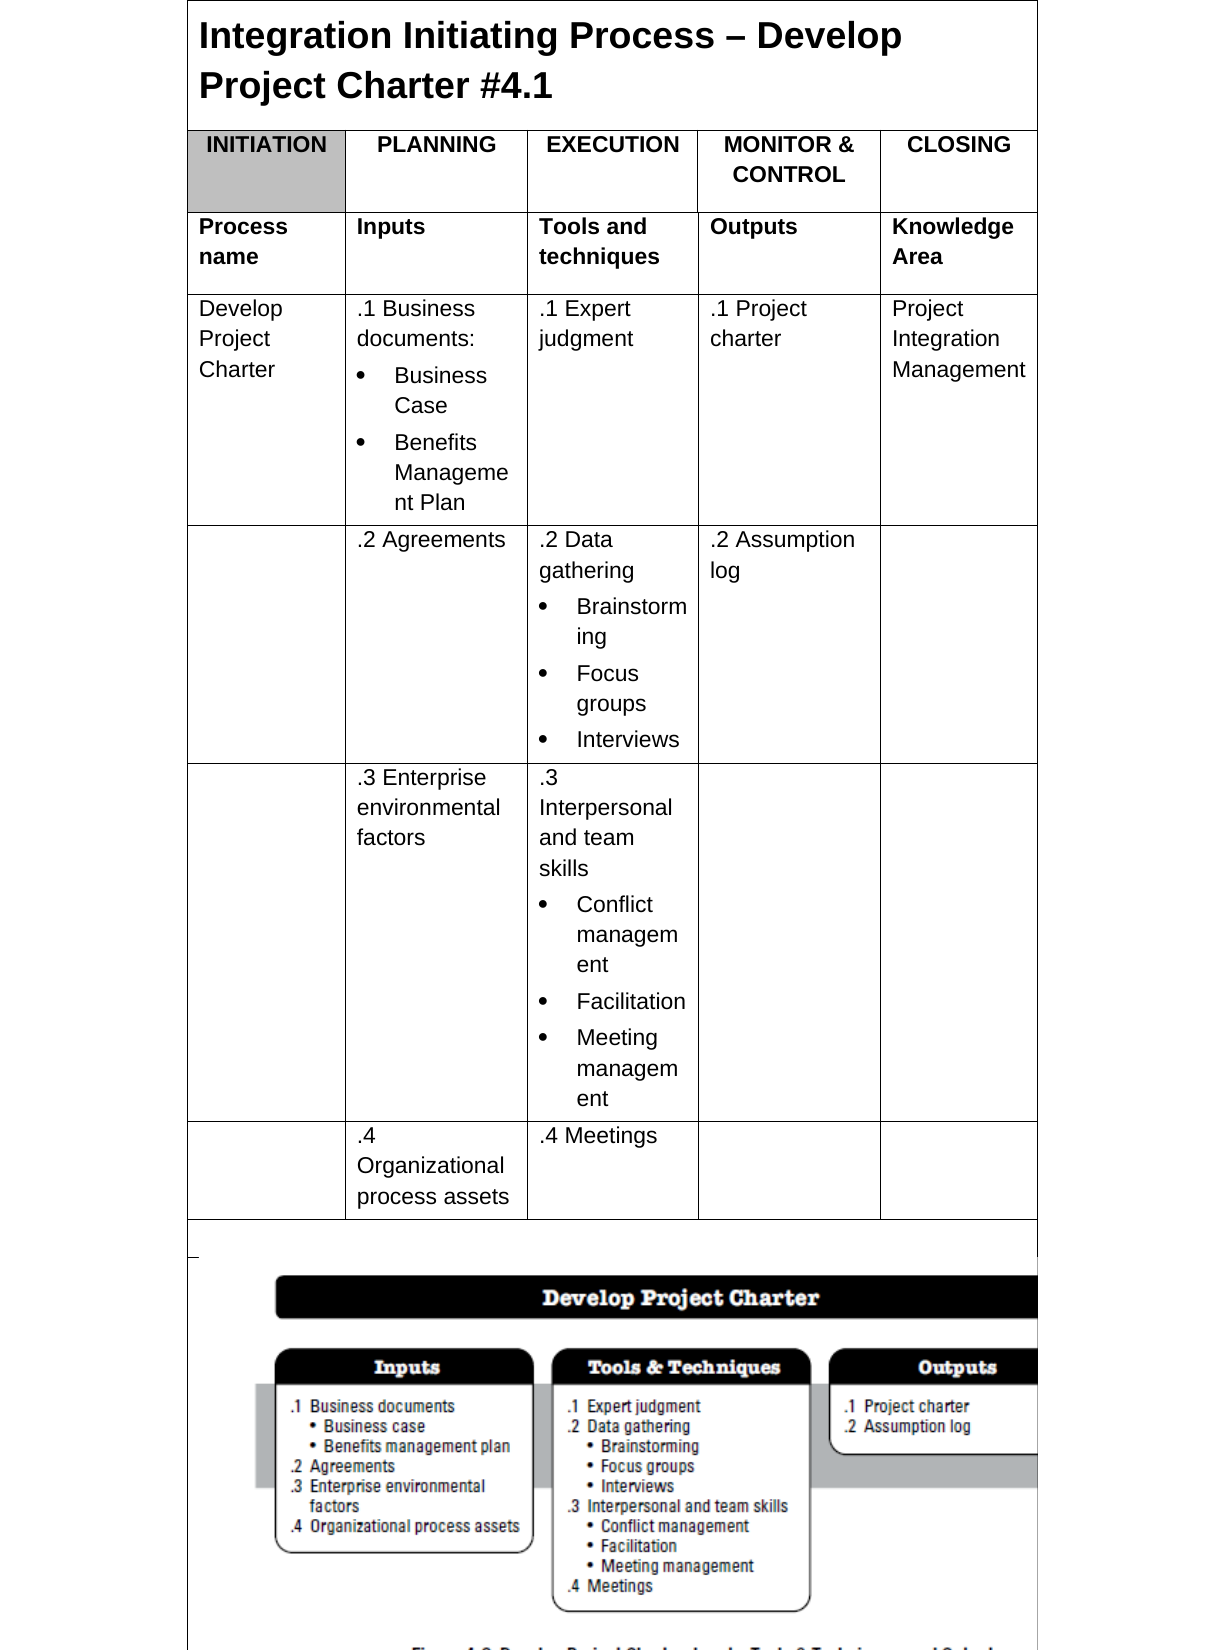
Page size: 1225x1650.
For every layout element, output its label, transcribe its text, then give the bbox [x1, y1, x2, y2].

table_cell Inputs [346, 213, 527, 294]
table_cell [881, 764, 1037, 1121]
table_cell .2 Assumption log [699, 526, 880, 763]
table_cell [699, 764, 880, 1121]
table_cell .2 Data gathering Brainstorming Focus groups Interviews [528, 526, 698, 763]
table_cell .4 Organizational process assets [346, 1122, 527, 1219]
table_cell Develop Project Charter [188, 295, 345, 525]
table_cell [881, 1122, 1037, 1219]
table_cell [188, 764, 345, 1121]
table_cell [188, 526, 345, 763]
table_cell .1 Expert judgment [528, 295, 698, 525]
picture [198, 1257, 1038, 1650]
table_cell .3 Interpersonal and team skills Conflict management Facilitation Meeting management [528, 764, 698, 1121]
table_cell .1 Business documents: Business Case Benefits Management Plan [346, 295, 527, 525]
table_cell Project Integration Management [881, 295, 1037, 525]
table_cell Knowledge Area [881, 213, 1037, 294]
table_cell .4 Meetings [528, 1122, 698, 1219]
table_cell .1 Project charter [699, 295, 880, 525]
table_cell INITIATION [188, 131, 345, 212]
table_cell .2 Agreements [346, 526, 527, 763]
table_cell [188, 1220, 1037, 1257]
table_cell [188, 1258, 198, 1650]
table_cell EXECUTION [528, 131, 697, 212]
table_header Integration Initiating Process – Develop Project Charter #4.1 [188, 1, 1037, 129]
table_cell MONITOR & CONTROL [698, 131, 880, 212]
table_cell Outputs [699, 213, 880, 294]
table_cell [881, 526, 1037, 763]
table_cell PLANNING [346, 131, 527, 212]
table_cell CLOSING [881, 131, 1037, 212]
table_cell .3 Enterprise environmental factors [346, 764, 527, 1121]
table_cell [188, 1122, 345, 1219]
table_cell [699, 1122, 880, 1219]
table_cell Process name [188, 213, 345, 294]
table_cell Tools and techniques [528, 213, 698, 294]
